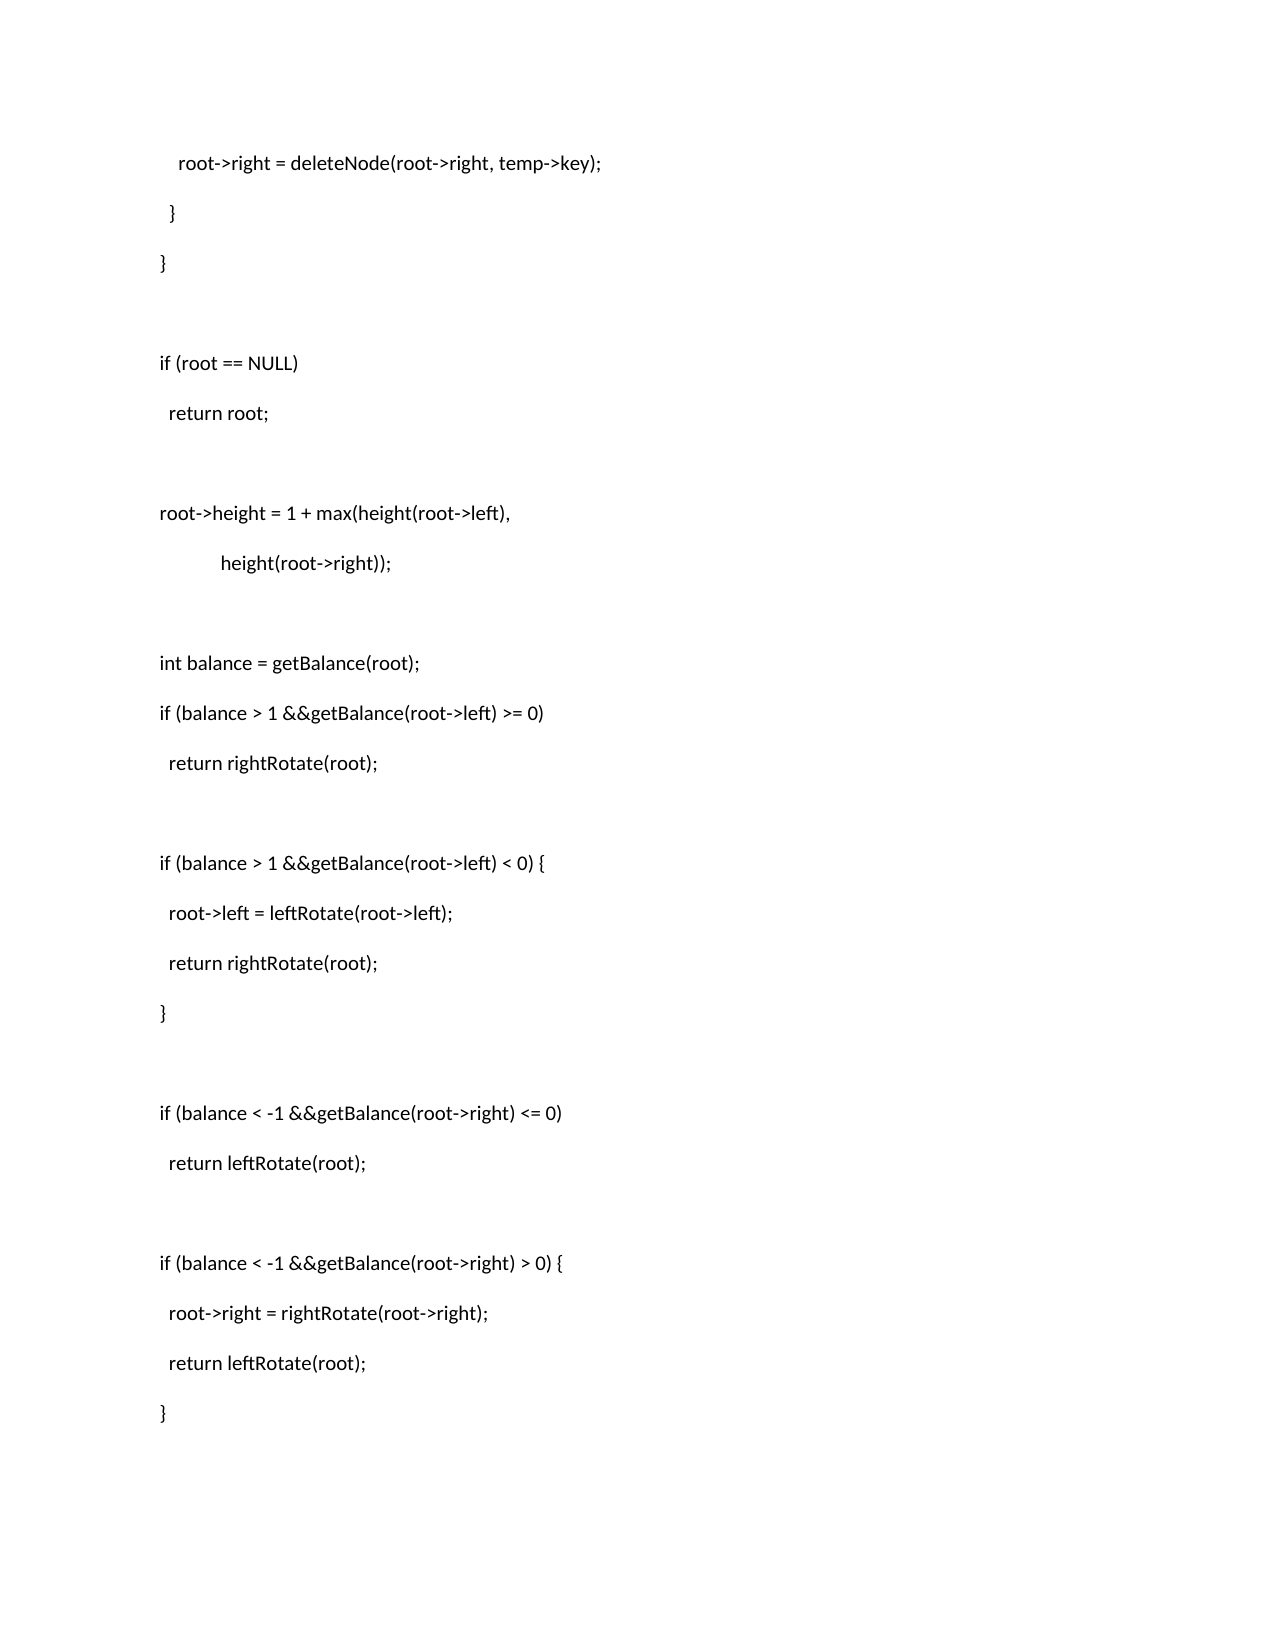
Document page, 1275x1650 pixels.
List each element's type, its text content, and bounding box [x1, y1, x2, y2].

text return leftRotate(root); [150, 1350, 1125, 1375]
text if (root == NULL) [150, 350, 1125, 375]
text root->left = leftRotate(root->left); [150, 900, 1125, 925]
text } [150, 200, 1125, 225]
text return rightRotate(root); [150, 950, 1125, 975]
text root->right = deleteNode(root->right, temp->key); [150, 150, 1125, 175]
text if (balance > 1 &&getBalance(root->left) >= 0) [150, 700, 1125, 725]
text } [150, 1400, 1125, 1425]
text return root; [150, 400, 1125, 425]
text return rightRotate(root); [150, 750, 1125, 775]
text return leftRotate(root); [150, 1150, 1125, 1175]
text root->right = rightRotate(root->right); [150, 1300, 1125, 1325]
text } [150, 250, 1125, 275]
text height(root->right)); [150, 550, 1125, 575]
text if (balance < -1 &&getBalance(root->right) > 0) { [150, 1250, 1125, 1275]
text if (balance < -1 &&getBalance(root->right) <= 0) [150, 1100, 1125, 1125]
text } [150, 1000, 1125, 1025]
text if (balance > 1 &&getBalance(root->left) < 0) { [150, 850, 1125, 875]
text int balance = getBalance(root); [150, 650, 1125, 675]
text root->height = 1 + max(height(root->left), [150, 500, 1125, 525]
